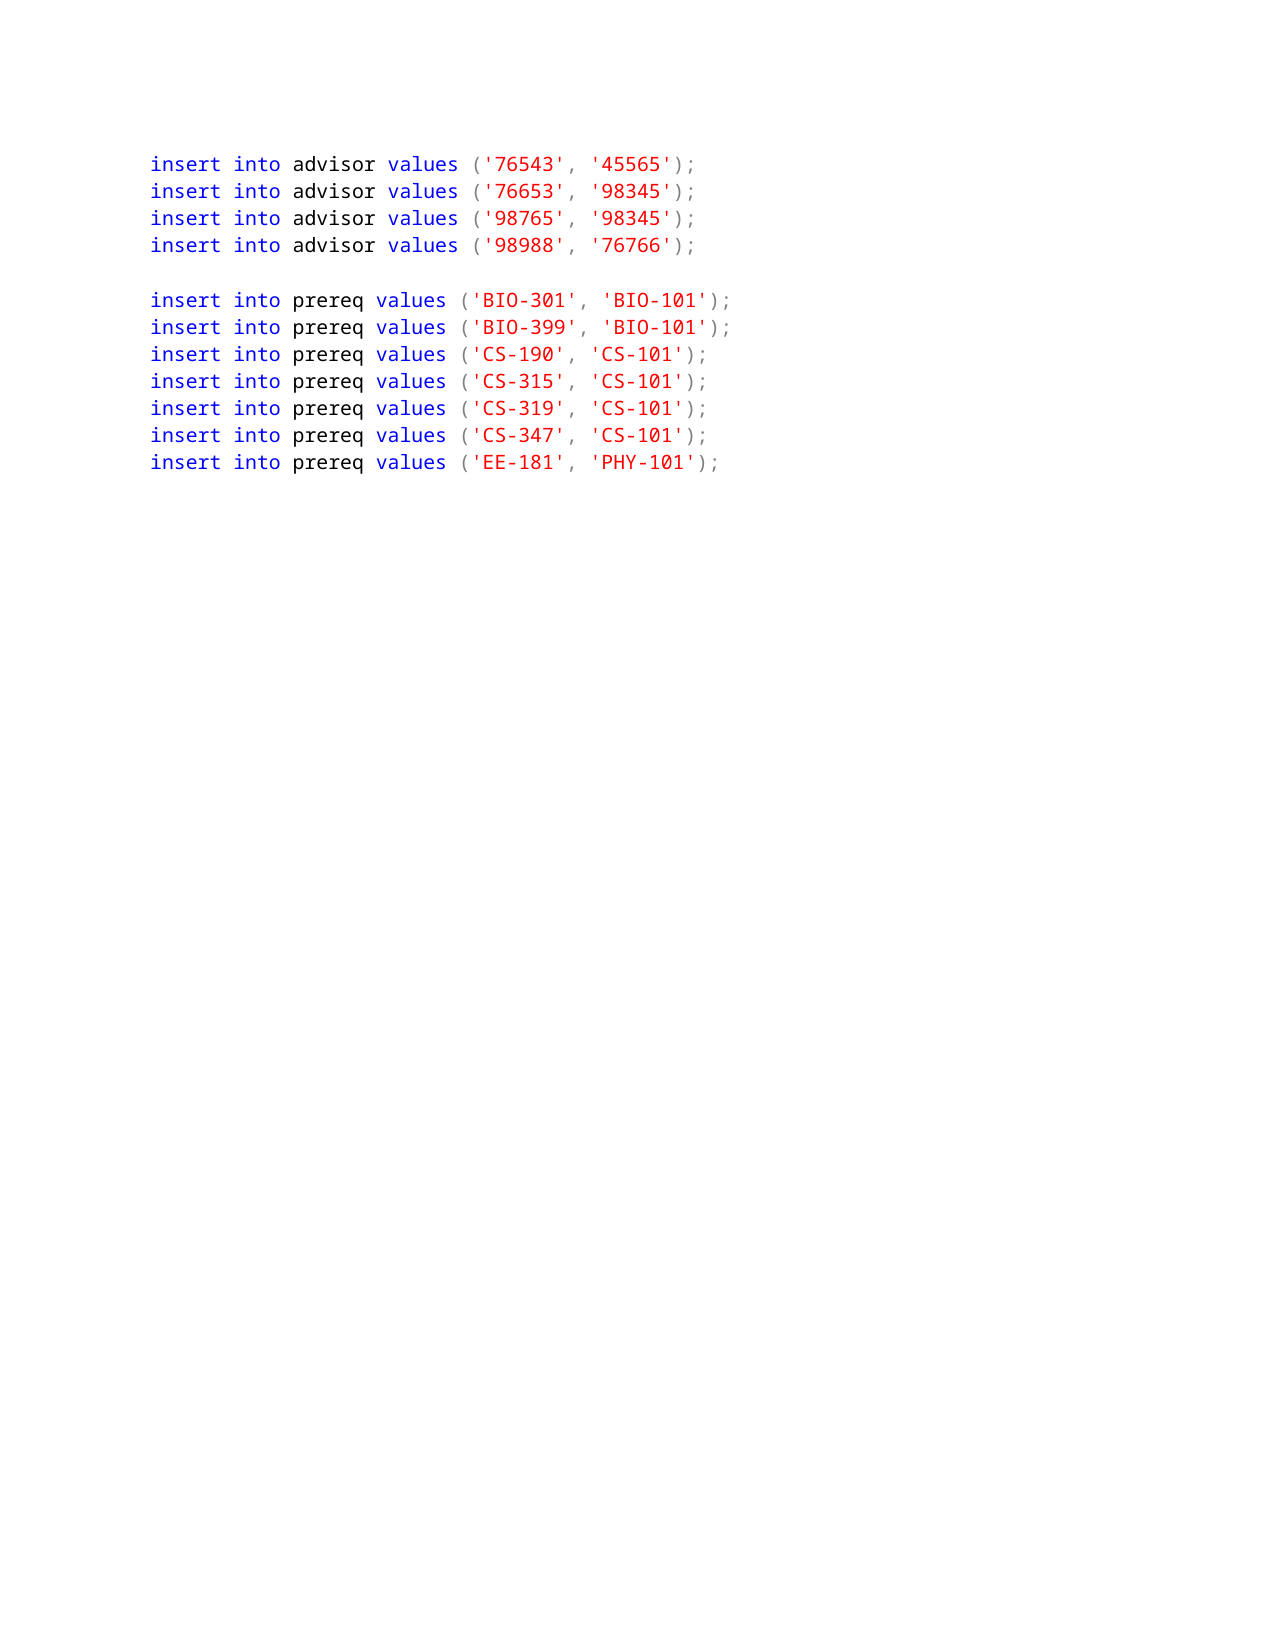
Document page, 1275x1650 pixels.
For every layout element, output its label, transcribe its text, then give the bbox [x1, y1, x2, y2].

text insert into prereq values ('BIO-399', 'BIO-101'); [150, 314, 1125, 341]
text insert into prereq values ('EE-181', 'PHY-101'); [150, 448, 1125, 476]
text insert into prereq values ('CS-315', 'CS-101'); [150, 368, 1125, 394]
text insert into advisor values ('98988', '76766'); [150, 231, 1125, 258]
text insert into prereq values ('CS-319', 'CS-101'); [150, 394, 1125, 422]
text insert into prereq values ('BIO-301', 'BIO-101'); [150, 287, 1125, 314]
text insert into advisor values ('76653', '98345'); [150, 177, 1125, 204]
text insert into prereq values ('CS-190', 'CS-101'); [150, 341, 1125, 368]
text insert into advisor values ('98765', '98345'); [150, 204, 1125, 231]
text insert into prereq values ('CS-347', 'CS-101'); [150, 422, 1125, 448]
text insert into advisor values ('76543', '45565'); [150, 150, 1125, 177]
